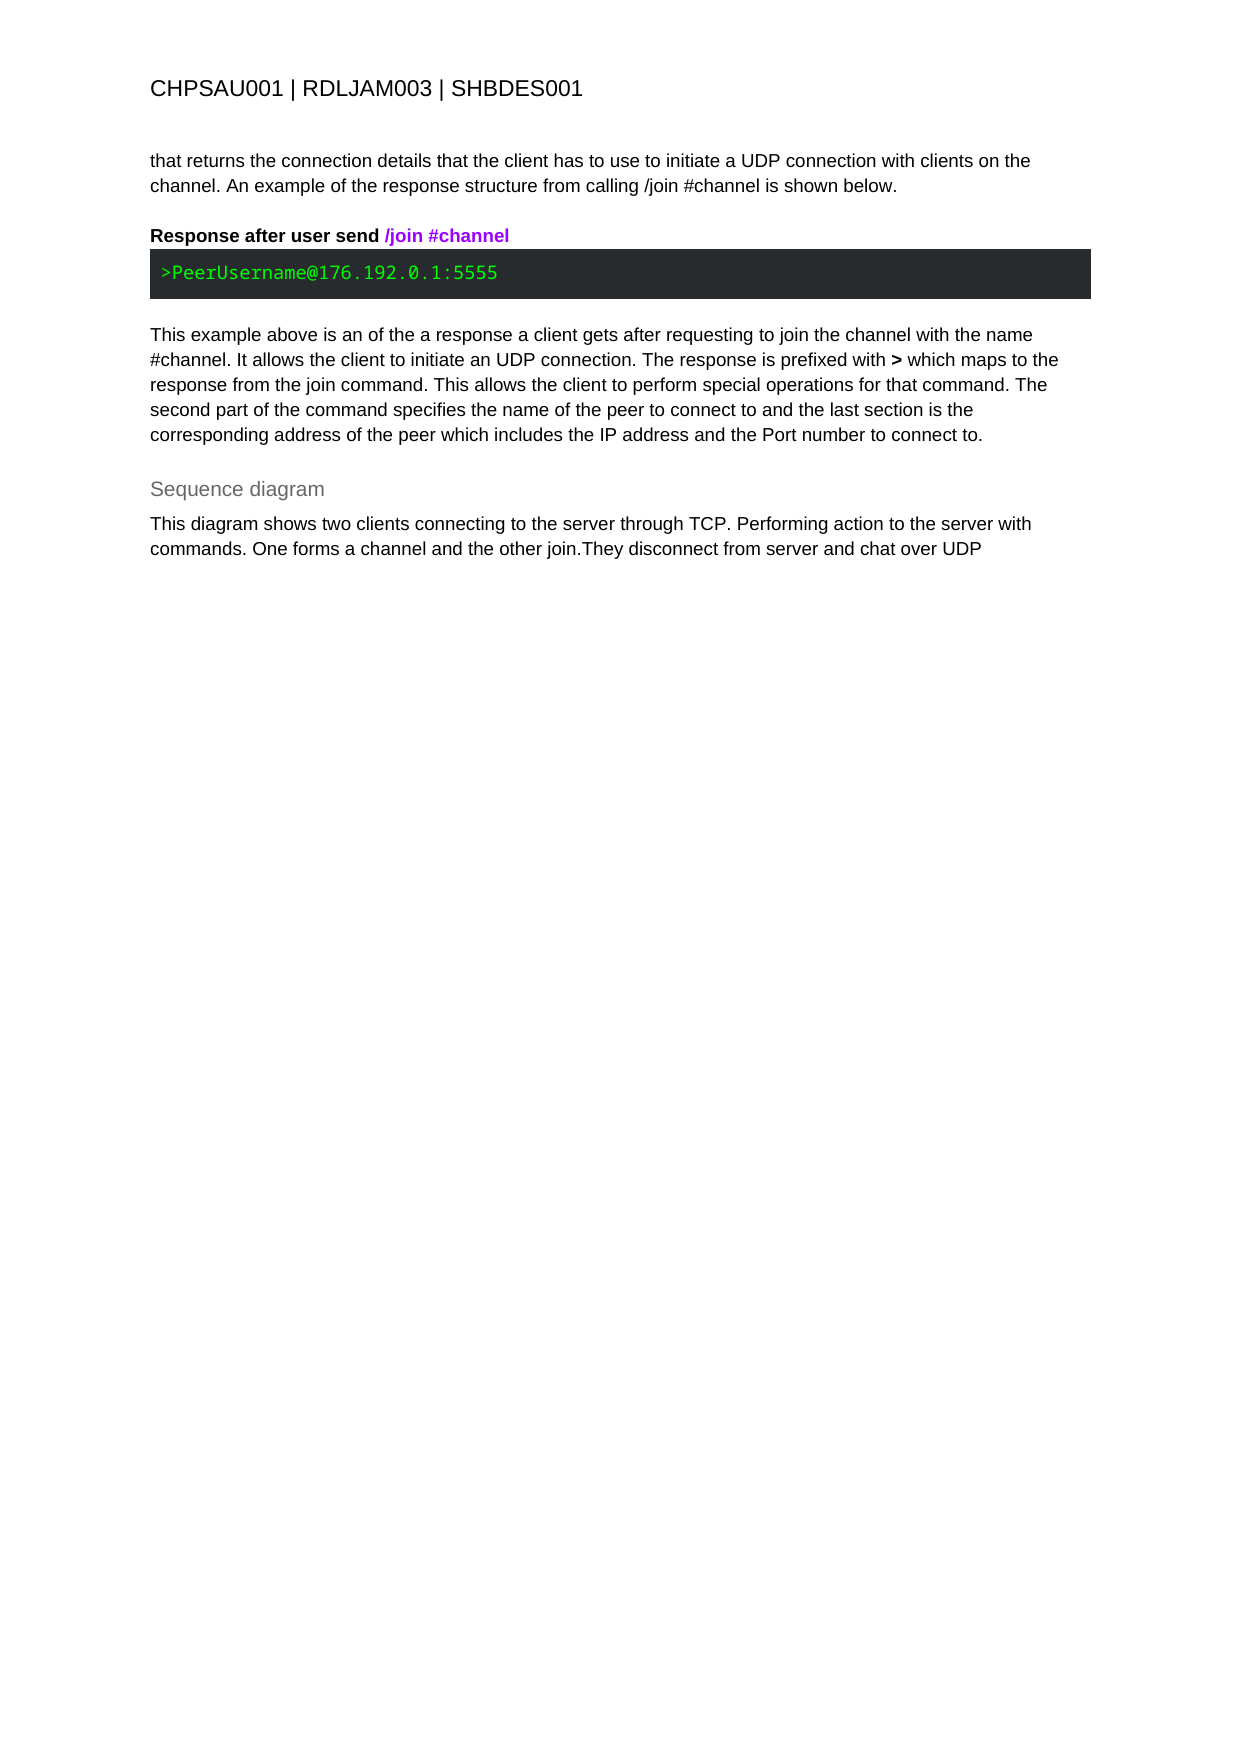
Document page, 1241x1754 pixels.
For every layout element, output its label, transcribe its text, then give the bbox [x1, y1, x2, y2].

text This example above is an of the a response a client gets after requesting to join the channel with the name #channel. It allows the client to initiate an UDP connection. The response is prefixed with > which maps to the response from the join command. This allows the client to perform special operations for that command. The second part of the command specifies the name of the peer to connect to and the last section is the corresponding address of the peer which includes the IP address and the Port number to connect to. [150, 324, 1090, 445]
table_header >PeerUsername@176.192.0.1:5555 [150, 249, 1091, 299]
text Response after user send /join #channel [150, 224, 1090, 246]
text This diagram shows two clients connecting to the server through TCP. Performing action to the server with commands. One forms a channel and the other join.They disconnect from server and chat over UDP [150, 513, 1090, 559]
subtitle Sequence diagram [150, 477, 1090, 501]
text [150, 150, 1090, 196]
